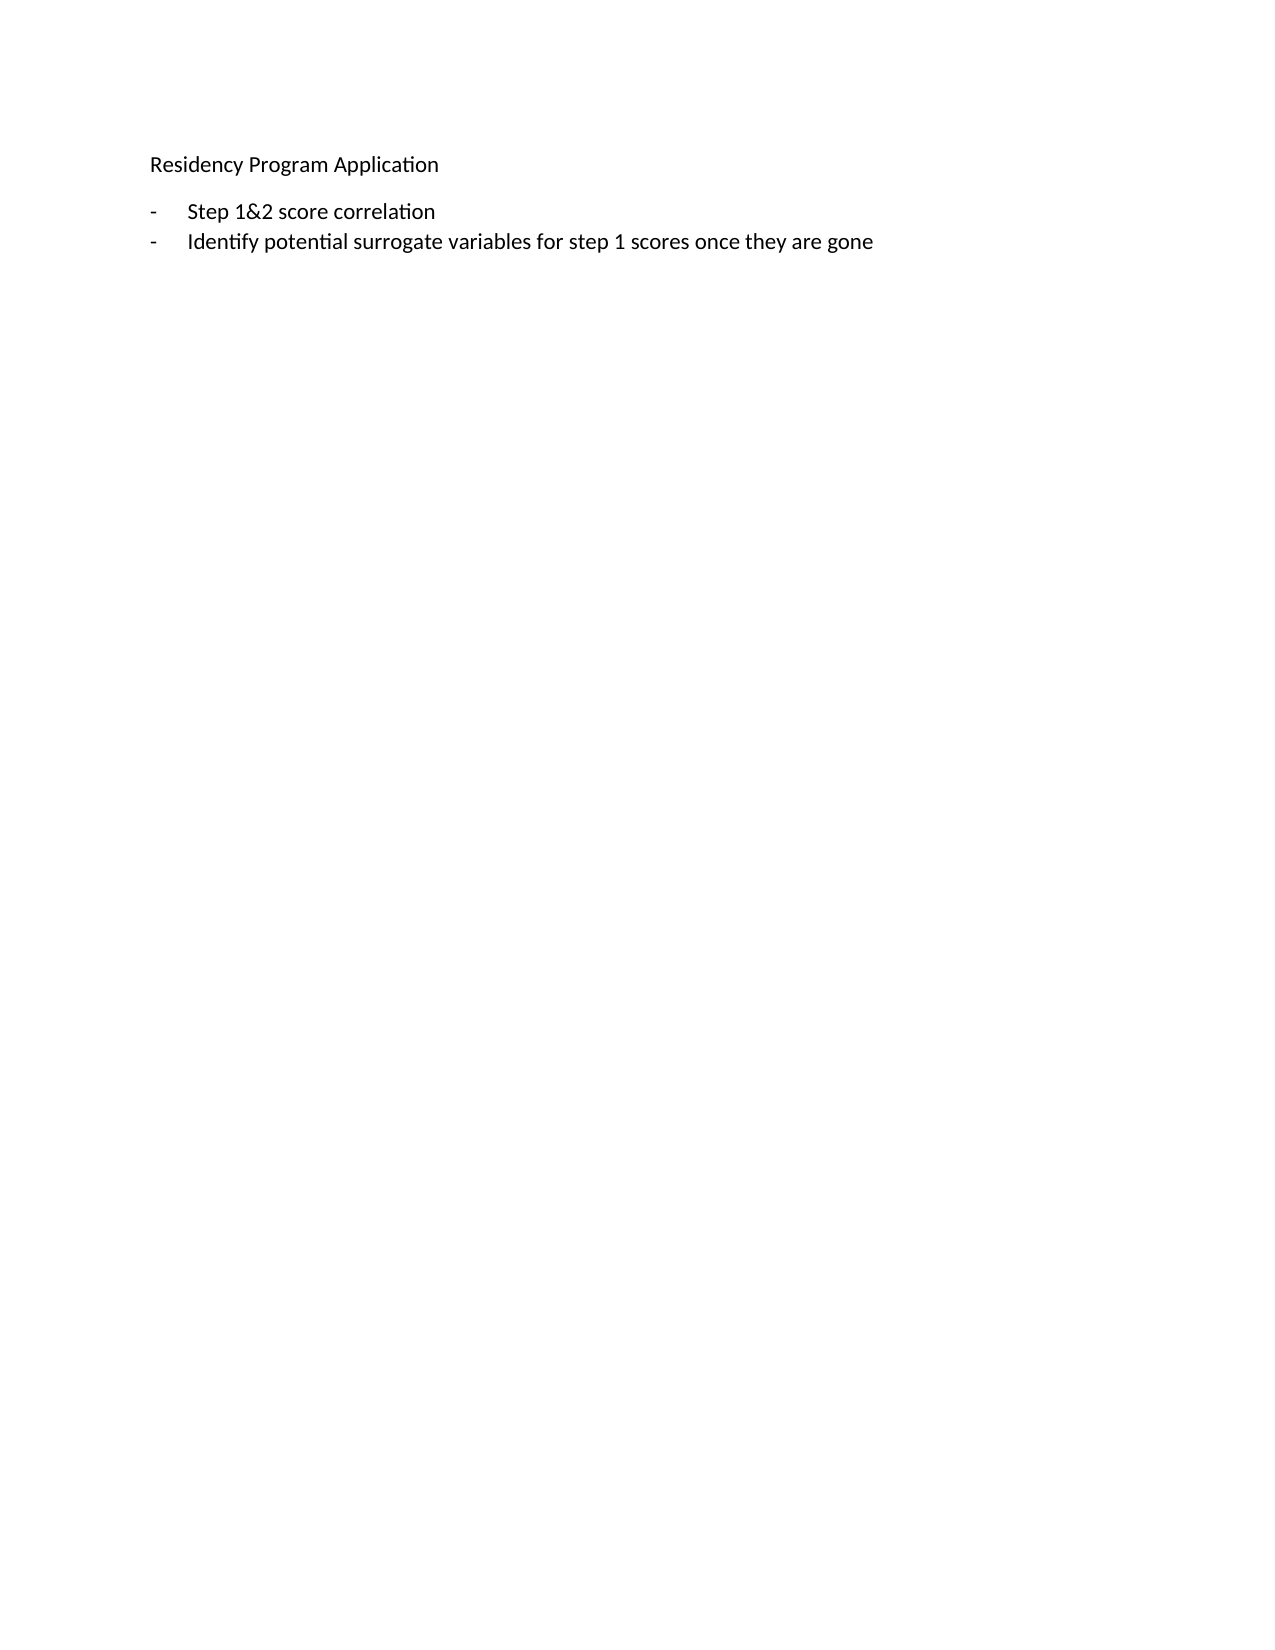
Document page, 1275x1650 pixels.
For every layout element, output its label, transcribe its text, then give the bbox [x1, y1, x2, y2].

list Step 1&2 score correlation [150, 197, 1125, 225]
text Residency Program Application [150, 150, 1125, 178]
list Identify potential surrogate variables for step 1 scores once they are gone [150, 227, 1125, 255]
